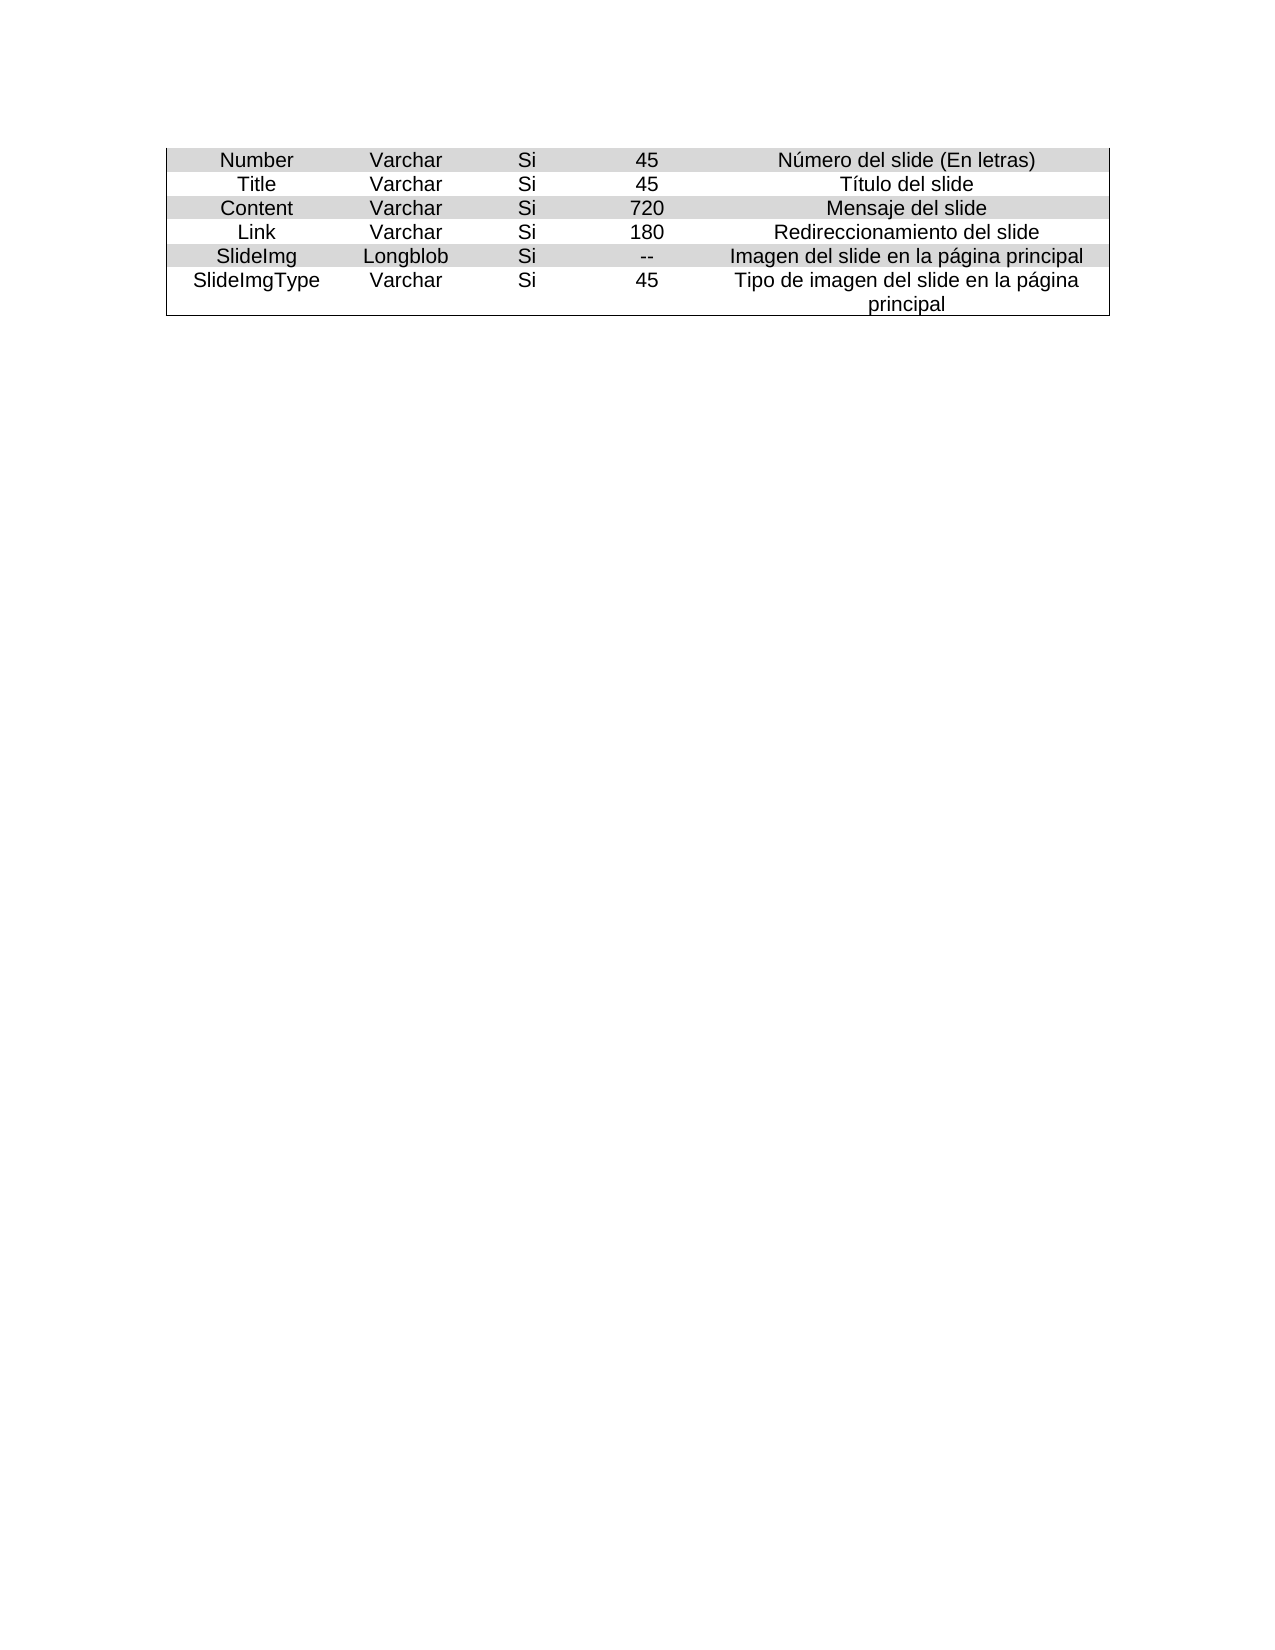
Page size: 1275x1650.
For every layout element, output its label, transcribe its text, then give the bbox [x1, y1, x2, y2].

table_cell Título del slide [704, 172, 1109, 196]
table_cell 45 [590, 268, 704, 315]
table_cell Si [464, 148, 590, 172]
table_cell 720 [590, 196, 704, 219]
table_cell 45 [590, 172, 704, 196]
table_cell 45 [590, 148, 704, 172]
table_cell Title [167, 172, 347, 196]
table_cell 180 [590, 220, 704, 243]
table_cell Varchar [347, 196, 464, 219]
table_cell SlideImgType [167, 268, 347, 315]
table_cell Varchar [347, 148, 464, 172]
table_cell Mensaje del slide [704, 196, 1109, 219]
table_cell Si [464, 244, 590, 267]
table_cell -- [590, 244, 704, 267]
table_cell Si [464, 196, 590, 219]
table_cell Redireccionamiento del slide [704, 220, 1109, 243]
table_cell Número del slide (En letras) [704, 148, 1109, 172]
table_cell Si [464, 268, 590, 315]
table_cell Number [167, 148, 347, 172]
table_cell Content [167, 196, 347, 219]
table_cell Si [464, 220, 590, 243]
table_cell Varchar [347, 172, 464, 196]
table_cell Link [167, 220, 347, 243]
table_cell SlideImg [167, 244, 347, 267]
table_cell Varchar [347, 268, 464, 315]
table_cell Imagen del slide en la página principal [704, 244, 1109, 267]
table_cell Tipo de imagen del slide en la página principal [704, 268, 1109, 315]
table_cell Si [464, 172, 590, 196]
table_cell Varchar [347, 220, 464, 243]
table_cell Longblob [347, 244, 464, 267]
